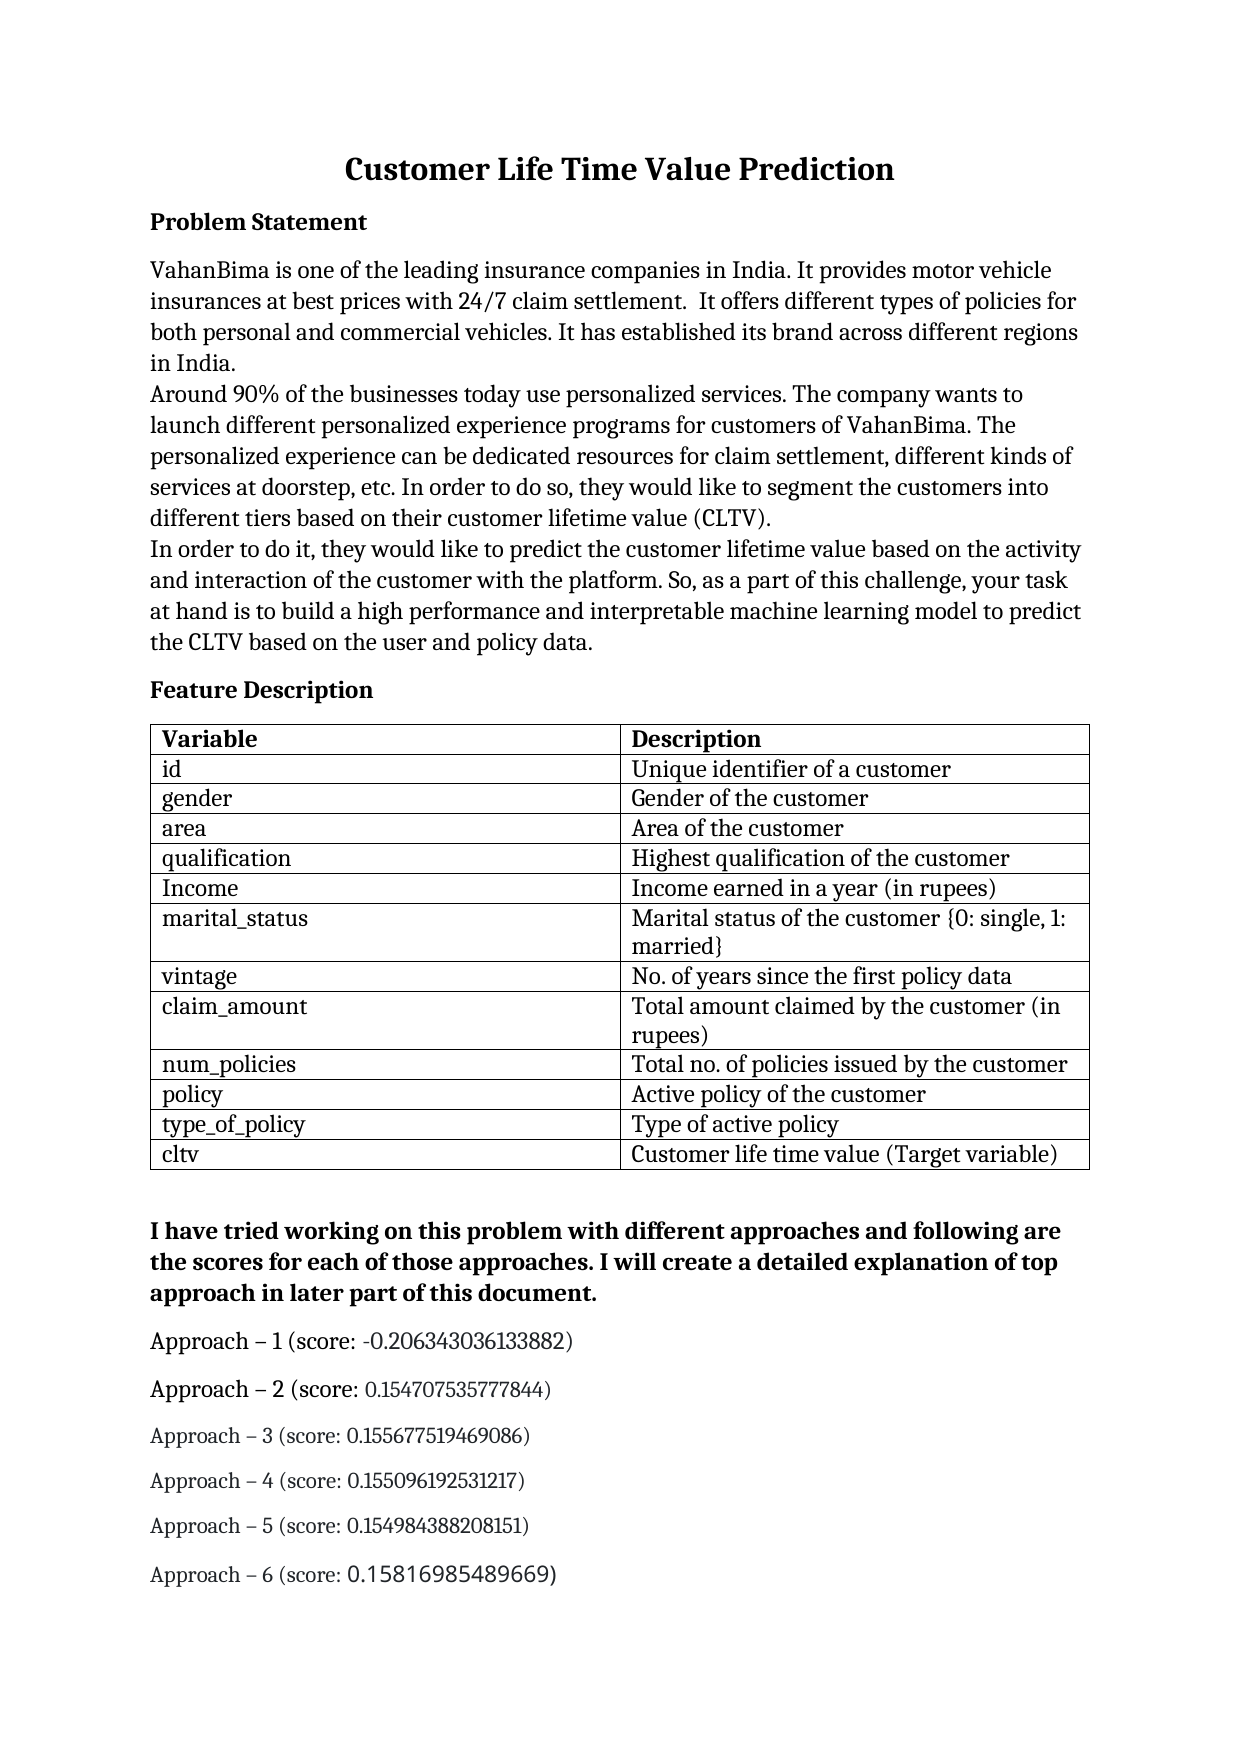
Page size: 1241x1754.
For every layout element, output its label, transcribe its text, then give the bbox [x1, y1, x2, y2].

text Customer Life Time Value Prediction [150, 150, 1090, 188]
table_cell Type of active policy [621, 1110, 1089, 1139]
text I have tried working on this problem with different approaches and following are the scores for each of those approaches. I will create a detailed explanation of top approach in later part of this document. [150, 1217, 1090, 1308]
text Approach – 5 (score: 0.154984388208151) [347, 1513, 1090, 1539]
table_cell area [151, 814, 620, 843]
table_cell policy [151, 1080, 620, 1109]
table_cell Total no. of policies issued by the customer [621, 1050, 1089, 1079]
table_header Description [621, 725, 1089, 753]
table_cell Customer life time value (Target variable) [621, 1140, 1089, 1168]
table_cell Total amount claimed by the customer (in rupees) [621, 992, 1089, 1049]
table_cell Unique identifier of a customer [621, 755, 1089, 783]
table_cell cltv [151, 1140, 620, 1168]
text VahanBima is one of the leading insurance companies in India. It provides motor vehicle insurances at best prices with 24/7 claim settlement. It offers different types of policies for both personal and commercial vehicles. It has established its brand across different regions in India. Around 90% of the businesses today use personalized services. The company wants to launch different personalized experience programs for customers of VahanBima. The personalized experience can be dedicated resources for claim settlement, different kinds of services at doorstep, etc. In order to do so, they would like to segment the customers into different tiers based on their customer lifetime value (CLTV). In order to do it, they would like to predict the customer lifetime value based on the activity and interaction of the customer with the platform. So, as a part of this challenge, your task at hand is to build a high performance and interpretable machine learning model to predict the CLTV based on the user and policy data. [150, 256, 1090, 657]
text Approach – 4 (score: 0.155096192531217) [150, 1467, 1090, 1494]
table_cell Gender of the customer [621, 784, 1089, 813]
table_cell Highest qualification of the customer [621, 844, 1089, 873]
table_cell vintage [151, 962, 620, 991]
table_cell gender [151, 784, 620, 813]
table_cell qualification [151, 844, 620, 873]
text Problem Statement [150, 208, 1090, 237]
table_cell Active policy of the customer [621, 1080, 1089, 1109]
table_cell No. of years since the first policy data [621, 962, 1089, 991]
table_cell marital_status [151, 904, 620, 961]
text Feature Description [150, 676, 1090, 705]
table_cell Income [151, 874, 620, 902]
text Approach – 2 (score: 0.154707535777844) [150, 1375, 1090, 1403]
text Approach – 6 (score: 0.15816985489669) [150, 1558, 1090, 1589]
table_cell Income earned in a year (in rupees) [621, 874, 1089, 902]
table_cell claim_amount [151, 992, 620, 1049]
table_cell id [151, 755, 620, 783]
text Approach – 1 (score: -0.206343036133882) [150, 1327, 1090, 1356]
table_cell Area of the customer [621, 814, 1089, 843]
table_cell type_of_policy [151, 1110, 620, 1139]
table_cell num_policies [151, 1050, 620, 1079]
table_header Variable [151, 725, 620, 753]
table_cell Marital status of the customer {0: single, 1: married} [621, 904, 1089, 961]
text Approach – 3 (score: 0.155677519469086) [150, 1422, 1090, 1449]
